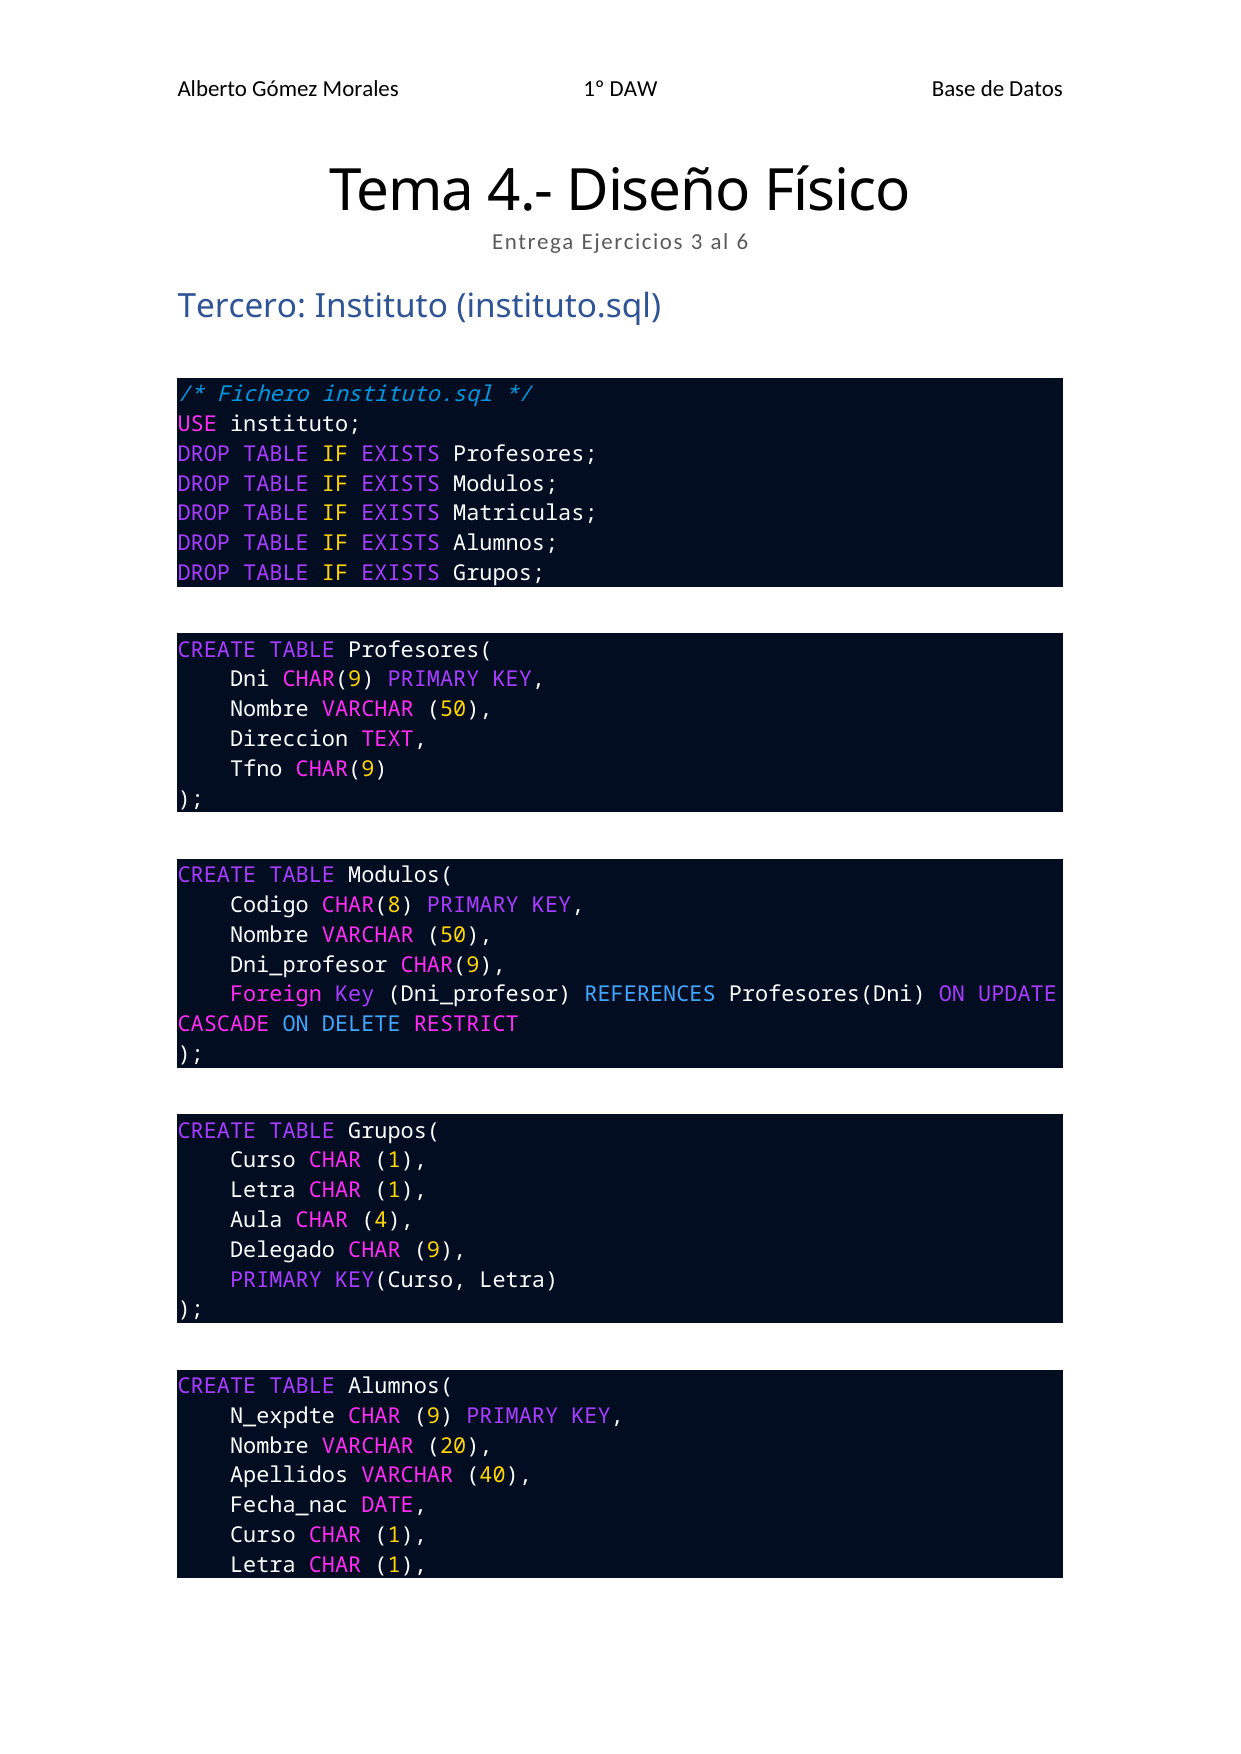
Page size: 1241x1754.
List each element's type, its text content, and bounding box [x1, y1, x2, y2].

text DROP TABLE IF EXISTS Grupos; [177, 557, 1063, 587]
text Letra CHAR (1), [177, 1174, 1063, 1204]
text PRIMARY KEY(Curso, Letra) [177, 1263, 1063, 1293]
text Letra CHAR (1), [177, 1549, 1063, 1578]
text ); [177, 1293, 1063, 1323]
text USE instituto; [177, 408, 1063, 438]
title Tema 4.- Diseño Físico [177, 148, 1063, 227]
text N_expdte CHAR (9) PRIMARY KEY, [177, 1400, 1063, 1429]
text ); [177, 1038, 1063, 1068]
text Apellidos VARCHAR (40), [177, 1459, 1063, 1489]
text Curso CHAR (1), [177, 1519, 1063, 1549]
text CREATE TABLE Alumnos( [177, 1370, 1063, 1400]
text DROP TABLE IF EXISTS Modulos; [177, 467, 1063, 497]
text DROP TABLE IF EXISTS Profesores; [177, 438, 1063, 467]
subtitle Tercero: Instituto (instituto.sql) [177, 282, 1063, 328]
text CREATE TABLE Grupos( [177, 1114, 1063, 1144]
text Direccion TEXT, [177, 723, 1063, 753]
text Dni_profesor CHAR(9), [177, 948, 1063, 978]
text Foreign Key (Dni_profesor) REFERENCES Profesores(Dni) ON UPDATE CASCADE ON DELETE RESTRICT [177, 978, 1063, 1038]
text Nombre VARCHAR (50), [177, 693, 1063, 723]
text CREATE TABLE Modulos( [177, 859, 1063, 889]
text ); [177, 782, 1063, 812]
text Codigo CHAR(8) PRIMARY KEY, [177, 889, 1063, 919]
text DROP TABLE IF EXISTS Matriculas; [177, 497, 1063, 527]
text CREATE TABLE Profesores( [177, 633, 1063, 663]
text Delegado CHAR (9), [177, 1234, 1063, 1263]
text Aula CHAR (4), [177, 1204, 1063, 1234]
subtitle Entrega Ejercicios 3 al 6 [177, 227, 1063, 255]
text Curso CHAR (1), [177, 1144, 1063, 1174]
text Dni CHAR(9) PRIMARY KEY, [177, 663, 1063, 693]
text /* Fichero instituto.sql */ [177, 378, 1063, 408]
text Nombre VARCHAR (20), [177, 1429, 1063, 1459]
text Tfno CHAR(9) [177, 753, 1063, 782]
text DROP TABLE IF EXISTS Alumnos; [177, 527, 1063, 557]
text Nombre VARCHAR (50), [177, 919, 1063, 948]
text Fecha_nac DATE, [177, 1489, 1063, 1519]
